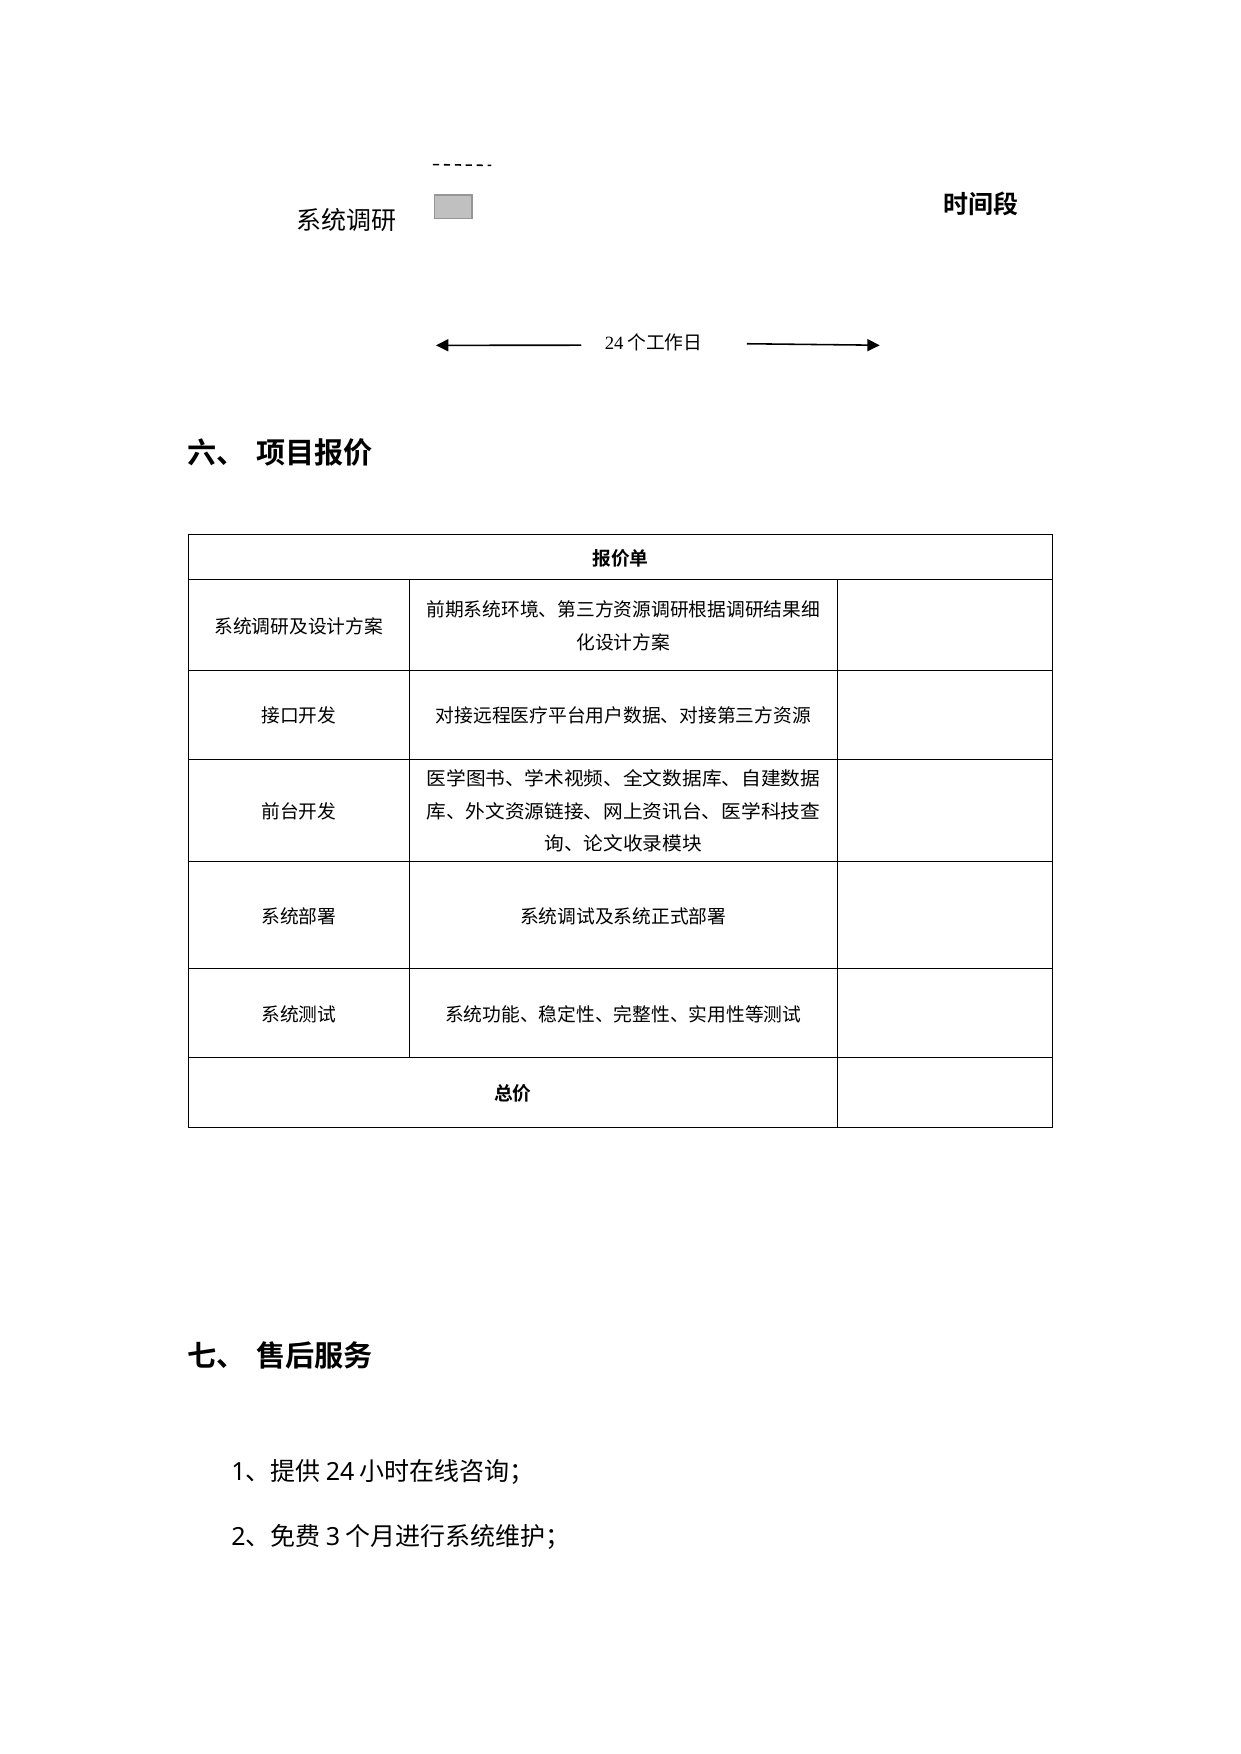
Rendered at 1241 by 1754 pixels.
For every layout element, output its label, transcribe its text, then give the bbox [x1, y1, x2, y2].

table_cell 系统调研及设计方案 [189, 580, 409, 670]
table_cell 对接远程医疗平台用户数据、对接第三方资源 [410, 671, 837, 759]
table_cell 前期系统环境、第三方资源调研根据调研结果细化设计方案 [410, 580, 837, 670]
table_cell [838, 969, 1052, 1057]
subtitle 售后服务 [187, 1321, 1053, 1386]
table_cell 总价 [189, 1058, 837, 1127]
table_cell 接口开发 [189, 671, 409, 759]
table_cell 系统功能、稳定性、完整性、实用性等测试 [410, 969, 837, 1057]
table_cell [838, 760, 1052, 861]
table_cell 前台开发 [189, 760, 409, 861]
table_cell 系统测试 [189, 969, 409, 1057]
text 1、提供24小时在线咨询； [187, 1437, 1053, 1502]
table_header 报价单 [189, 535, 1052, 579]
table_cell 系统调试及系统正式部署 [410, 862, 837, 968]
table_cell [838, 1058, 1052, 1127]
table_cell [838, 862, 1052, 968]
table_cell 系统部署 [189, 862, 409, 968]
table_cell [838, 671, 1052, 759]
text 2、免费3个月进行系统维护； [187, 1502, 1053, 1567]
table_cell 医学图书、学术视频、全文数据库、自建数据库、外文资源链接、网上资讯台、医学科技查询、论文收录模块 [410, 760, 837, 861]
table_cell [838, 580, 1052, 670]
subtitle 项目报价 [187, 419, 1053, 484]
